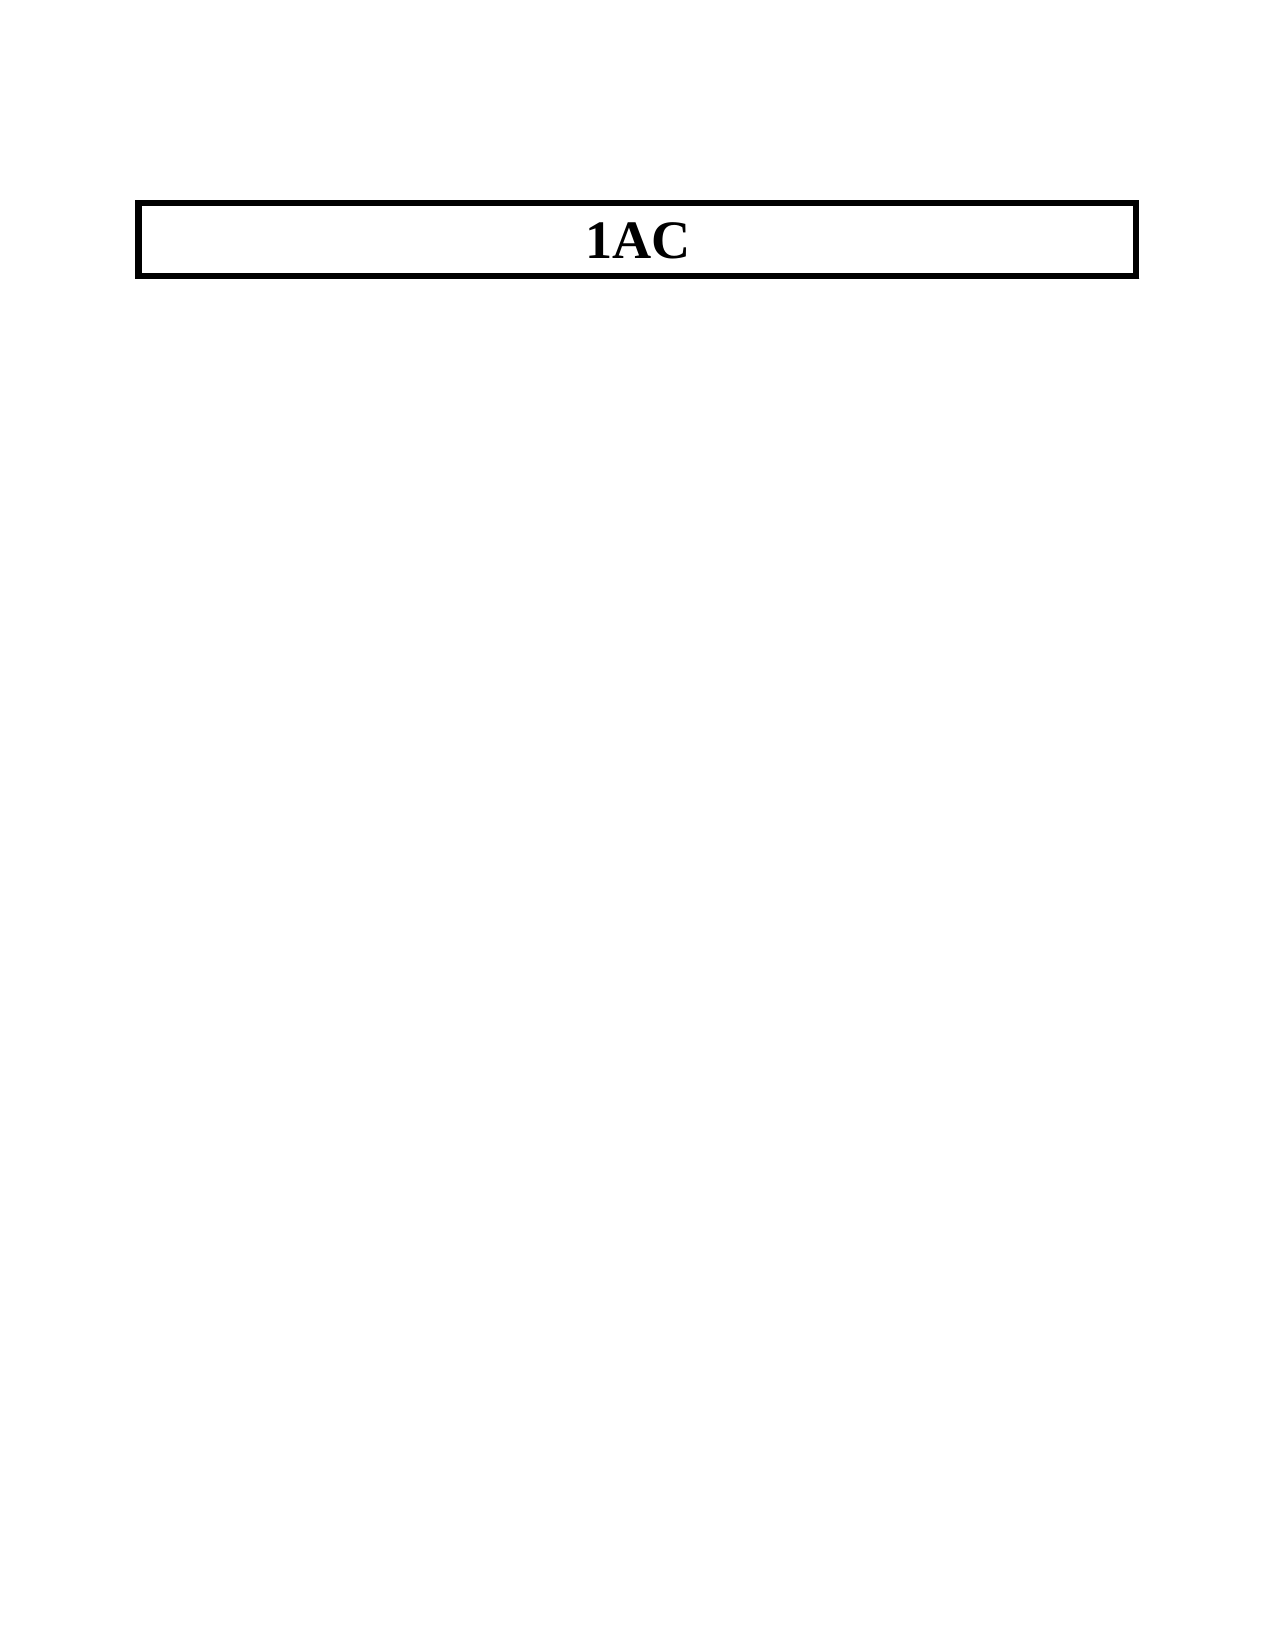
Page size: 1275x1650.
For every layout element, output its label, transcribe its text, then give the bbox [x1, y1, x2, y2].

subtitle 1AC [142, 206, 1133, 273]
